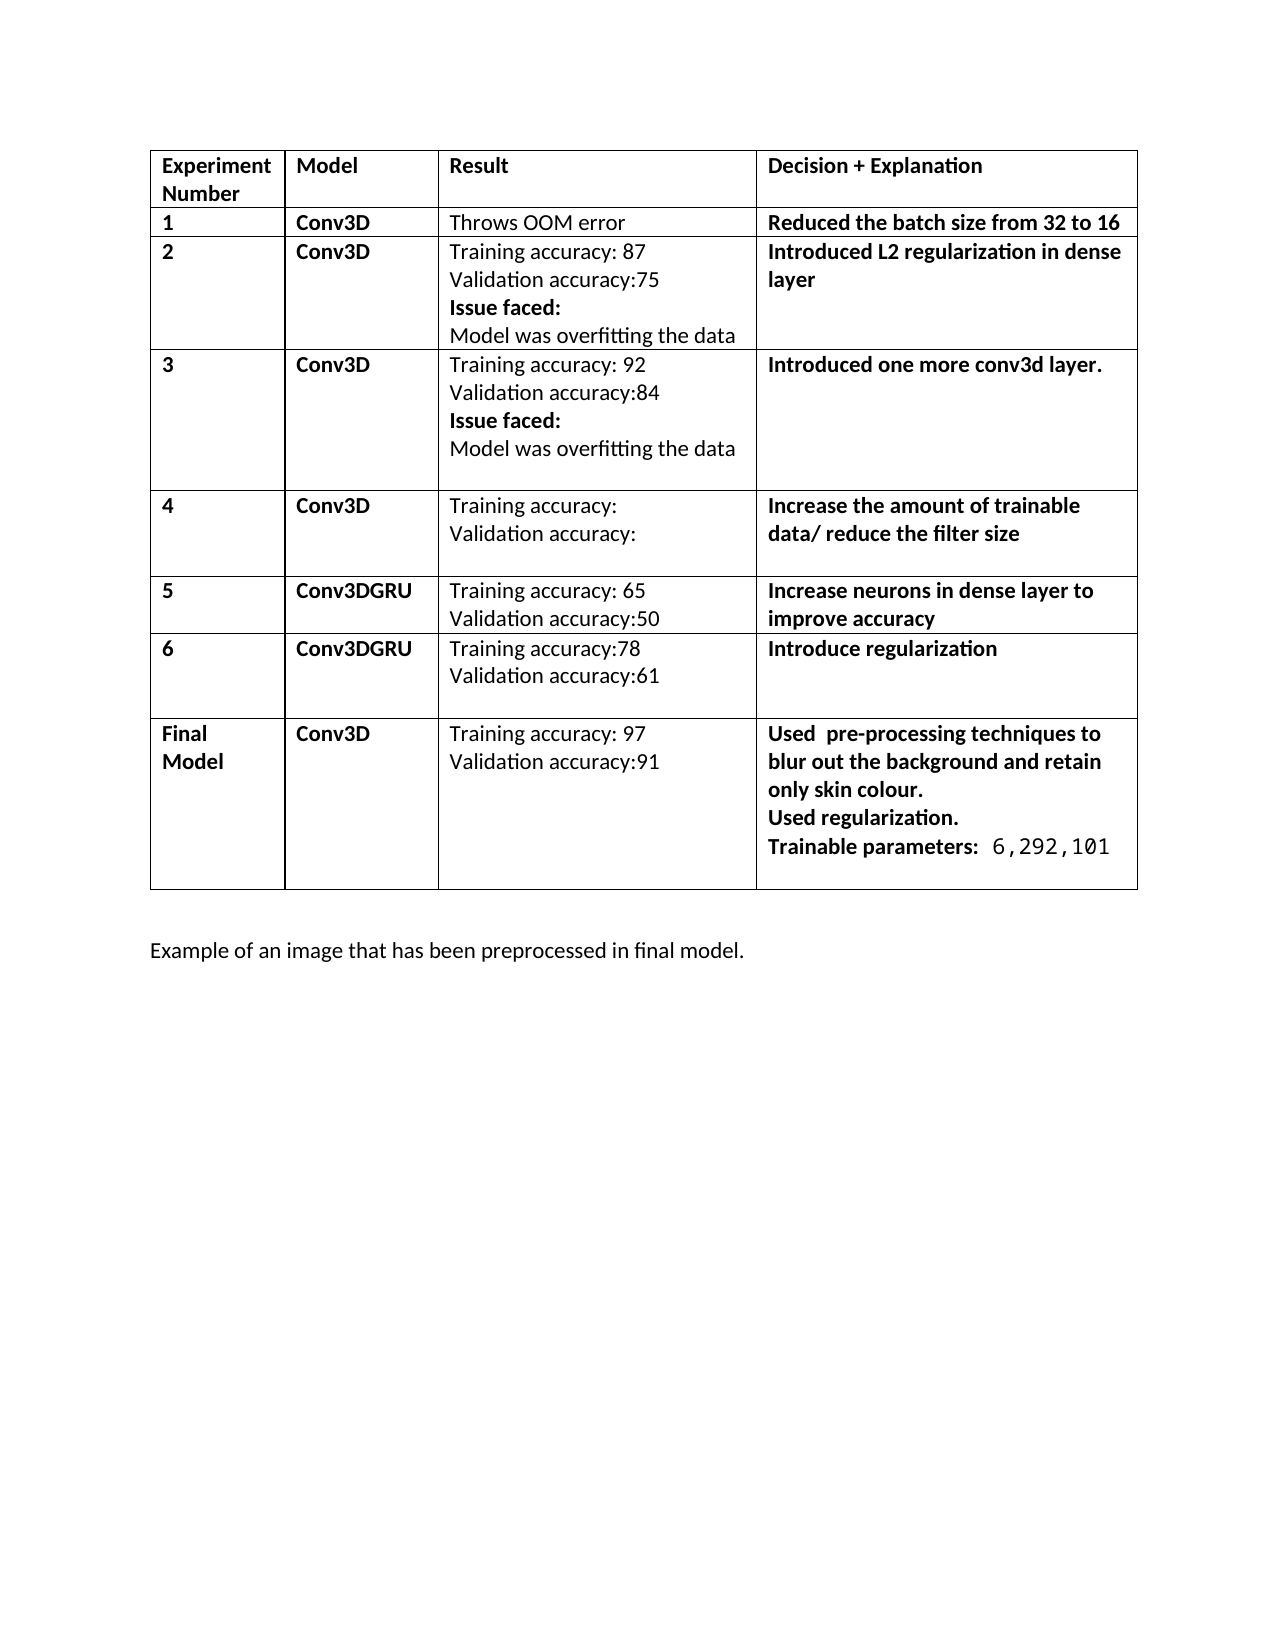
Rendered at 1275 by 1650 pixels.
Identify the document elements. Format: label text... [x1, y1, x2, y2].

table_cell Increase the amount of trainable data/ reduce the filter size [757, 491, 1137, 576]
table_cell Training accuracy: Validation accuracy: [439, 491, 756, 576]
table_cell 4 [151, 491, 284, 576]
table_cell Introduce regularization [757, 634, 1137, 718]
table_header Experiment Number [151, 151, 284, 207]
table_cell 5 [151, 577, 284, 633]
table_cell Training accuracy: 97 Validation accuracy:91 [439, 719, 756, 889]
table_cell Conv3D [286, 208, 438, 236]
table_header Model [286, 151, 438, 207]
table_header Result [439, 151, 756, 207]
table_cell Conv3DGRU [286, 634, 438, 718]
table_cell 2 [151, 237, 284, 349]
table_cell Used pre-processing techniques to blur out the background and retain only skin colour. Used regularization. Trainable parameters: 6,292,101 [757, 719, 1137, 889]
table_cell 1 [151, 208, 284, 236]
table_cell Training accuracy: 87 Validation accuracy:75 Issue faced: Model was overfitting the data [439, 237, 756, 349]
table_cell 6 [151, 634, 284, 718]
table_cell Introduced one more conv3d layer. [757, 350, 1137, 490]
table_cell Training accuracy: 65 Validation accuracy:50 [439, 577, 756, 633]
table_cell Training accuracy: 92 Validation accuracy:84 Issue faced: Model was overfitting the data [439, 350, 756, 490]
table_cell Final Model [151, 719, 284, 889]
table_cell Introduced L2 regularization in dense layer [757, 237, 1137, 349]
table_cell 3 [151, 350, 284, 490]
table_cell Conv3D [286, 719, 438, 889]
table_cell Conv3D [286, 350, 438, 490]
table_cell Throws OOM error [439, 208, 756, 236]
table_cell Conv3D [286, 237, 438, 349]
text Example of an image that has been preprocessed in final model. [150, 937, 1125, 964]
table_header Decision + Explanation [757, 151, 1137, 207]
table_cell Conv3D [286, 491, 438, 576]
table_cell Conv3DGRU [286, 577, 438, 633]
table_cell Training accuracy:78 Validation accuracy:61 [439, 634, 756, 718]
table_cell Reduced the batch size from 32 to 16 [757, 208, 1137, 236]
table_cell Increase neurons in dense layer to improve accuracy [757, 577, 1137, 633]
